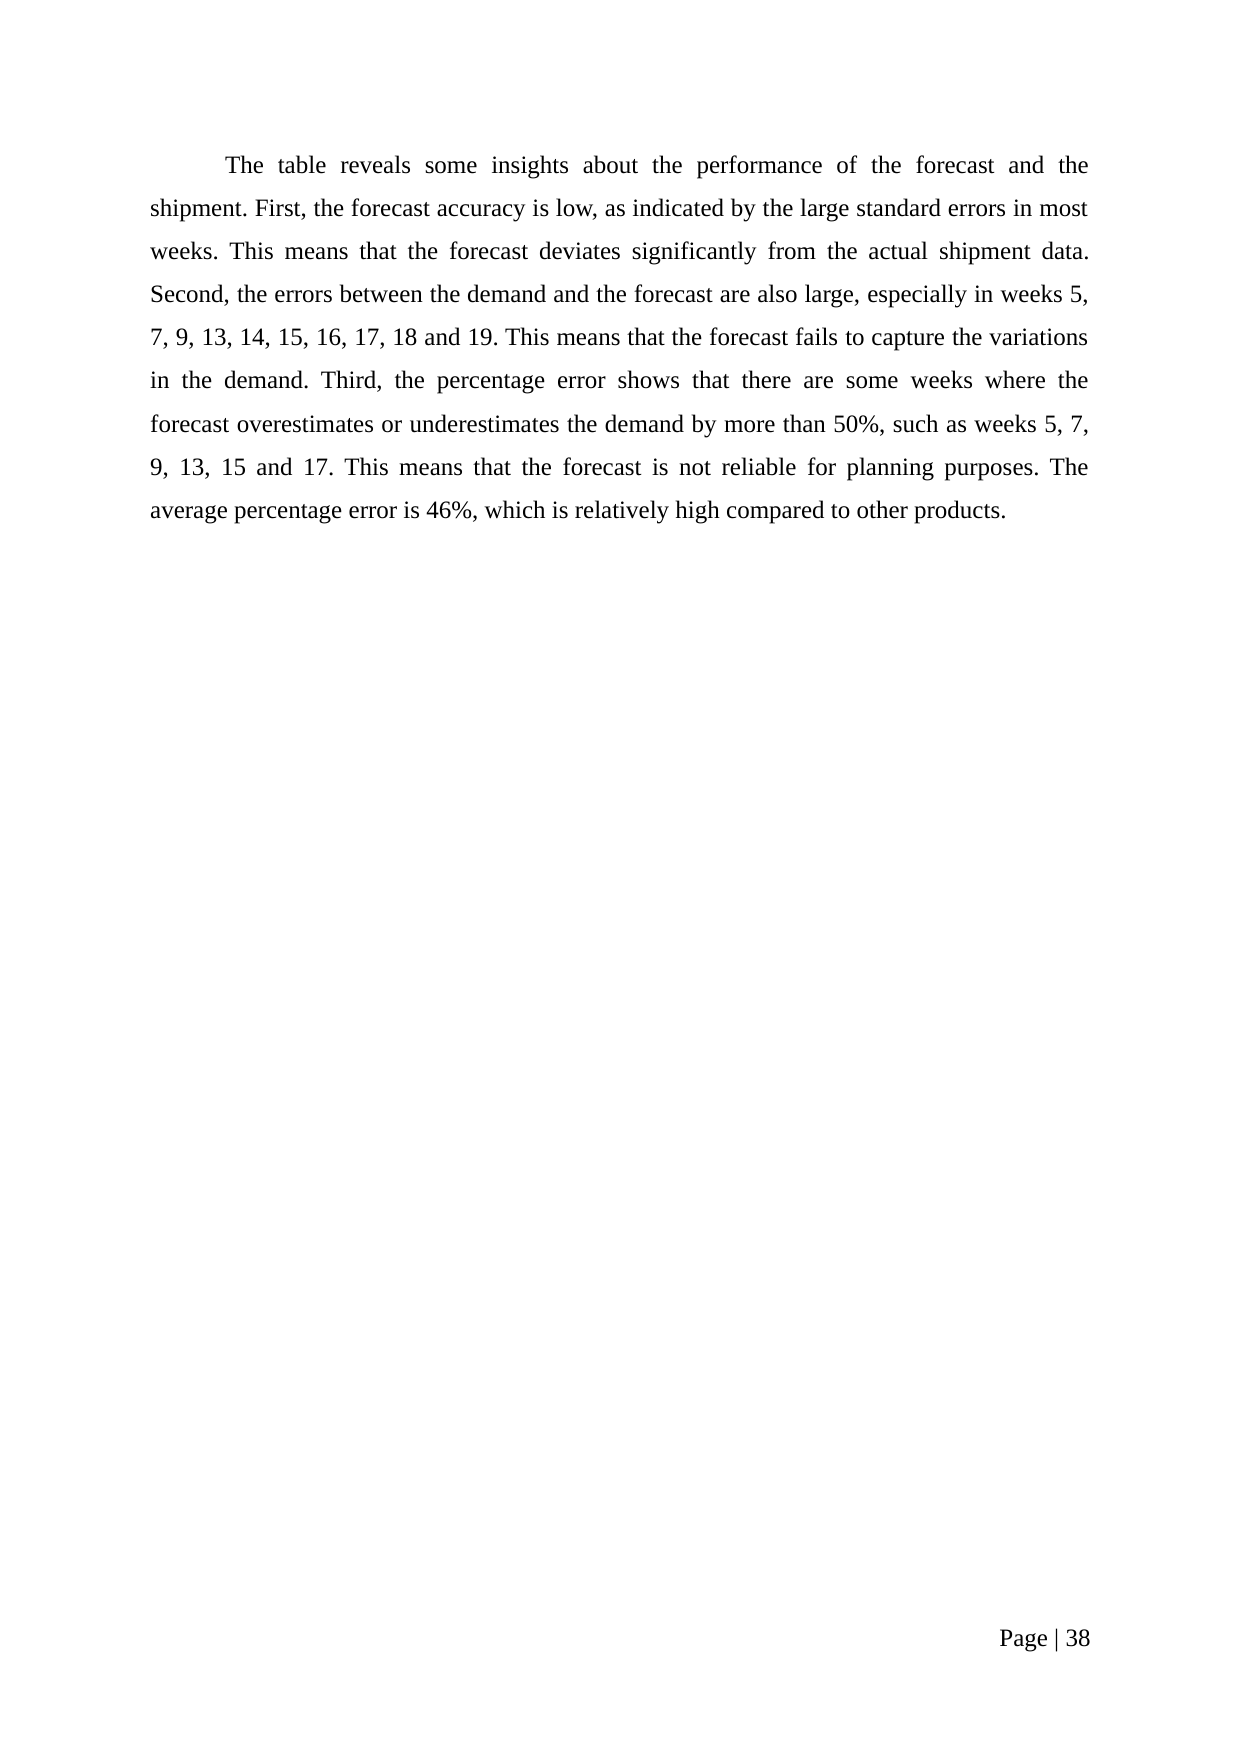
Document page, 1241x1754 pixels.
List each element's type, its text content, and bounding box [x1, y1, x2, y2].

text The table reveals some insights about the performance of the forecast and the shipment. First, the forecast accuracy is low, as indicated by the large standard errors in most weeks. This means that the forecast deviates significantly from the actual shipment data. Second, the errors between the demand and the forecast are also large, especially in weeks 5, 7, 9, 13, 14, 15, 16, 17, 18 and 19. This means that the forecast fails to capture the variations in the demand. Third, the percentage error shows that there are some weeks where the forecast overestimates or underestimates the demand by more than 50%, such as weeks 5, 7, 9, 13, 15 and 17. This means that the forecast is not reliable for planning purposes. The average percentage error is 46%, which is relatively high compared to other products. [150, 150, 1090, 524]
